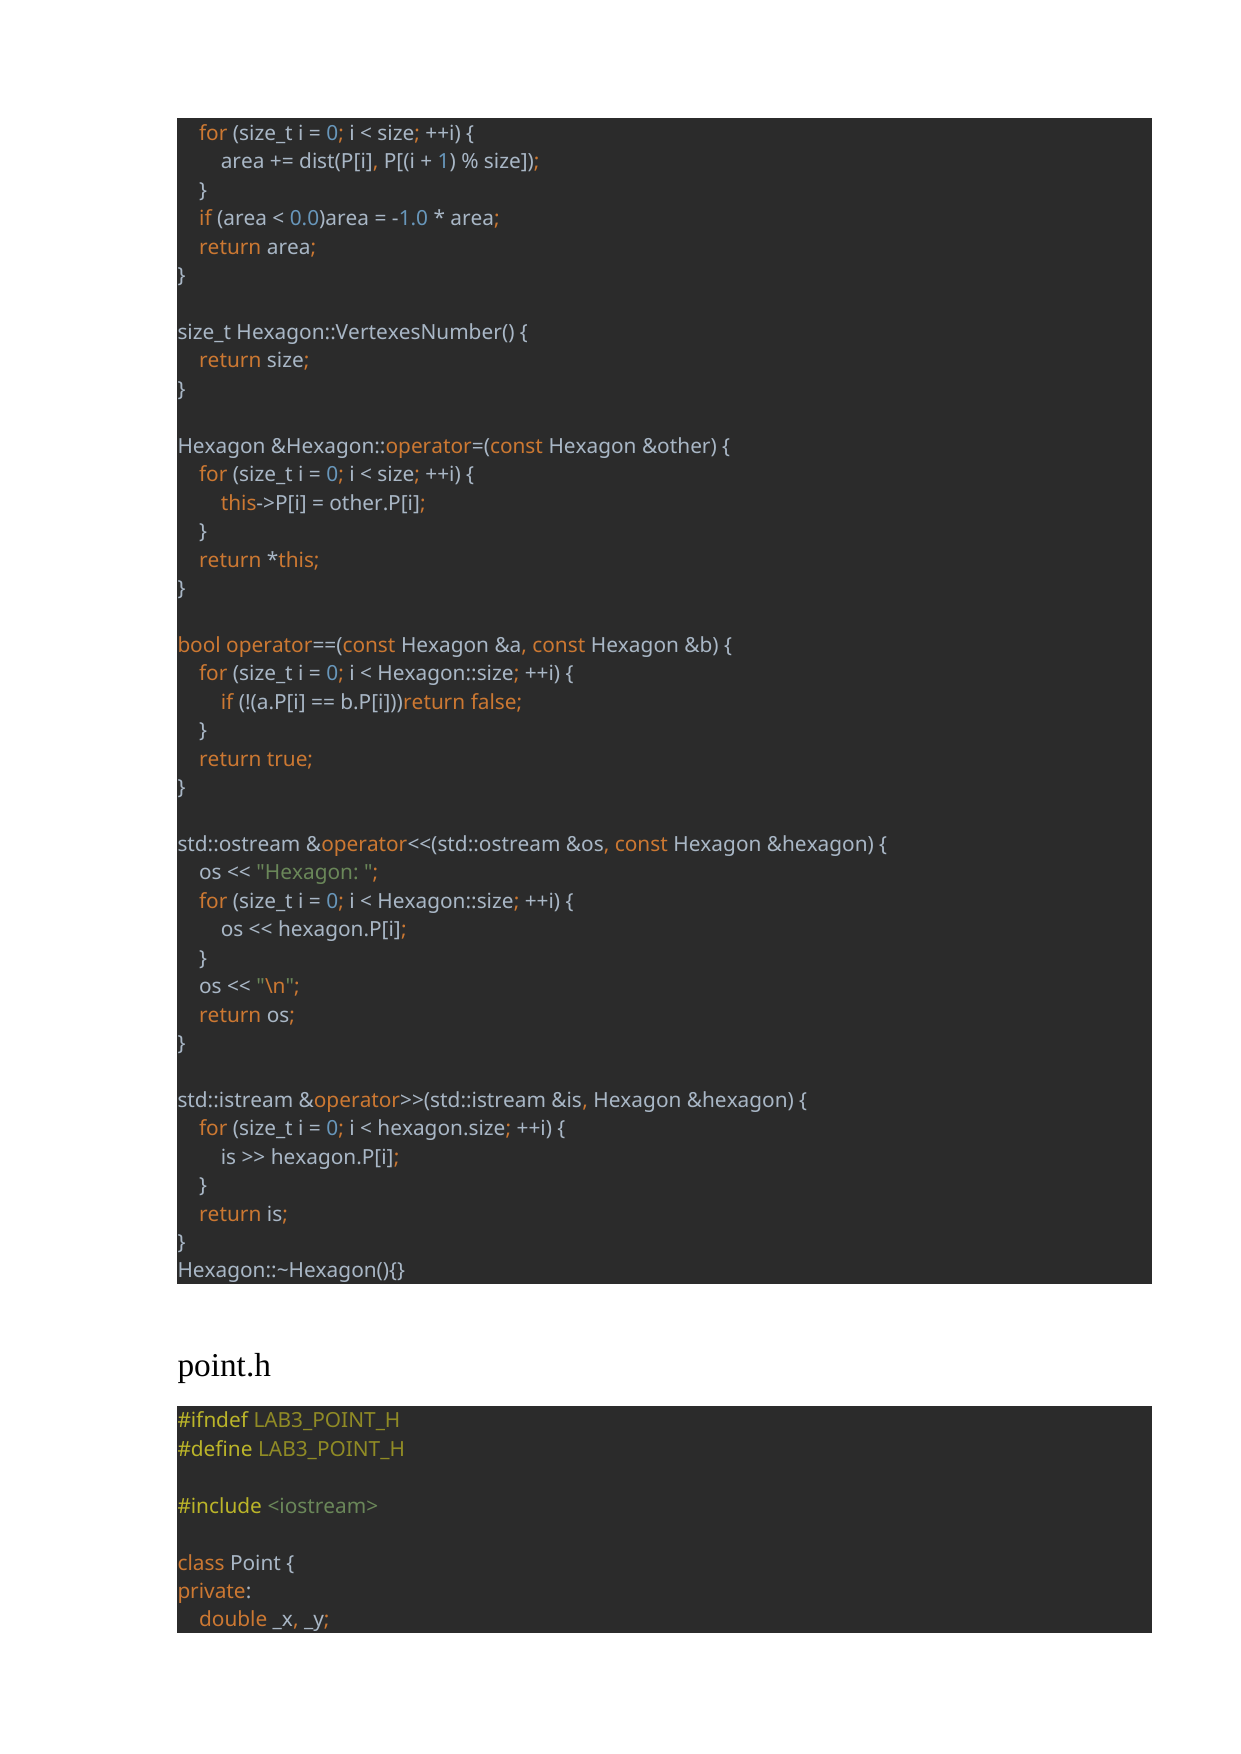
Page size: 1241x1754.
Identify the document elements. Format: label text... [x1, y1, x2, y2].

text point.h [177, 1345, 1152, 1383]
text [177, 1406, 1152, 1633]
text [177, 118, 1152, 1284]
